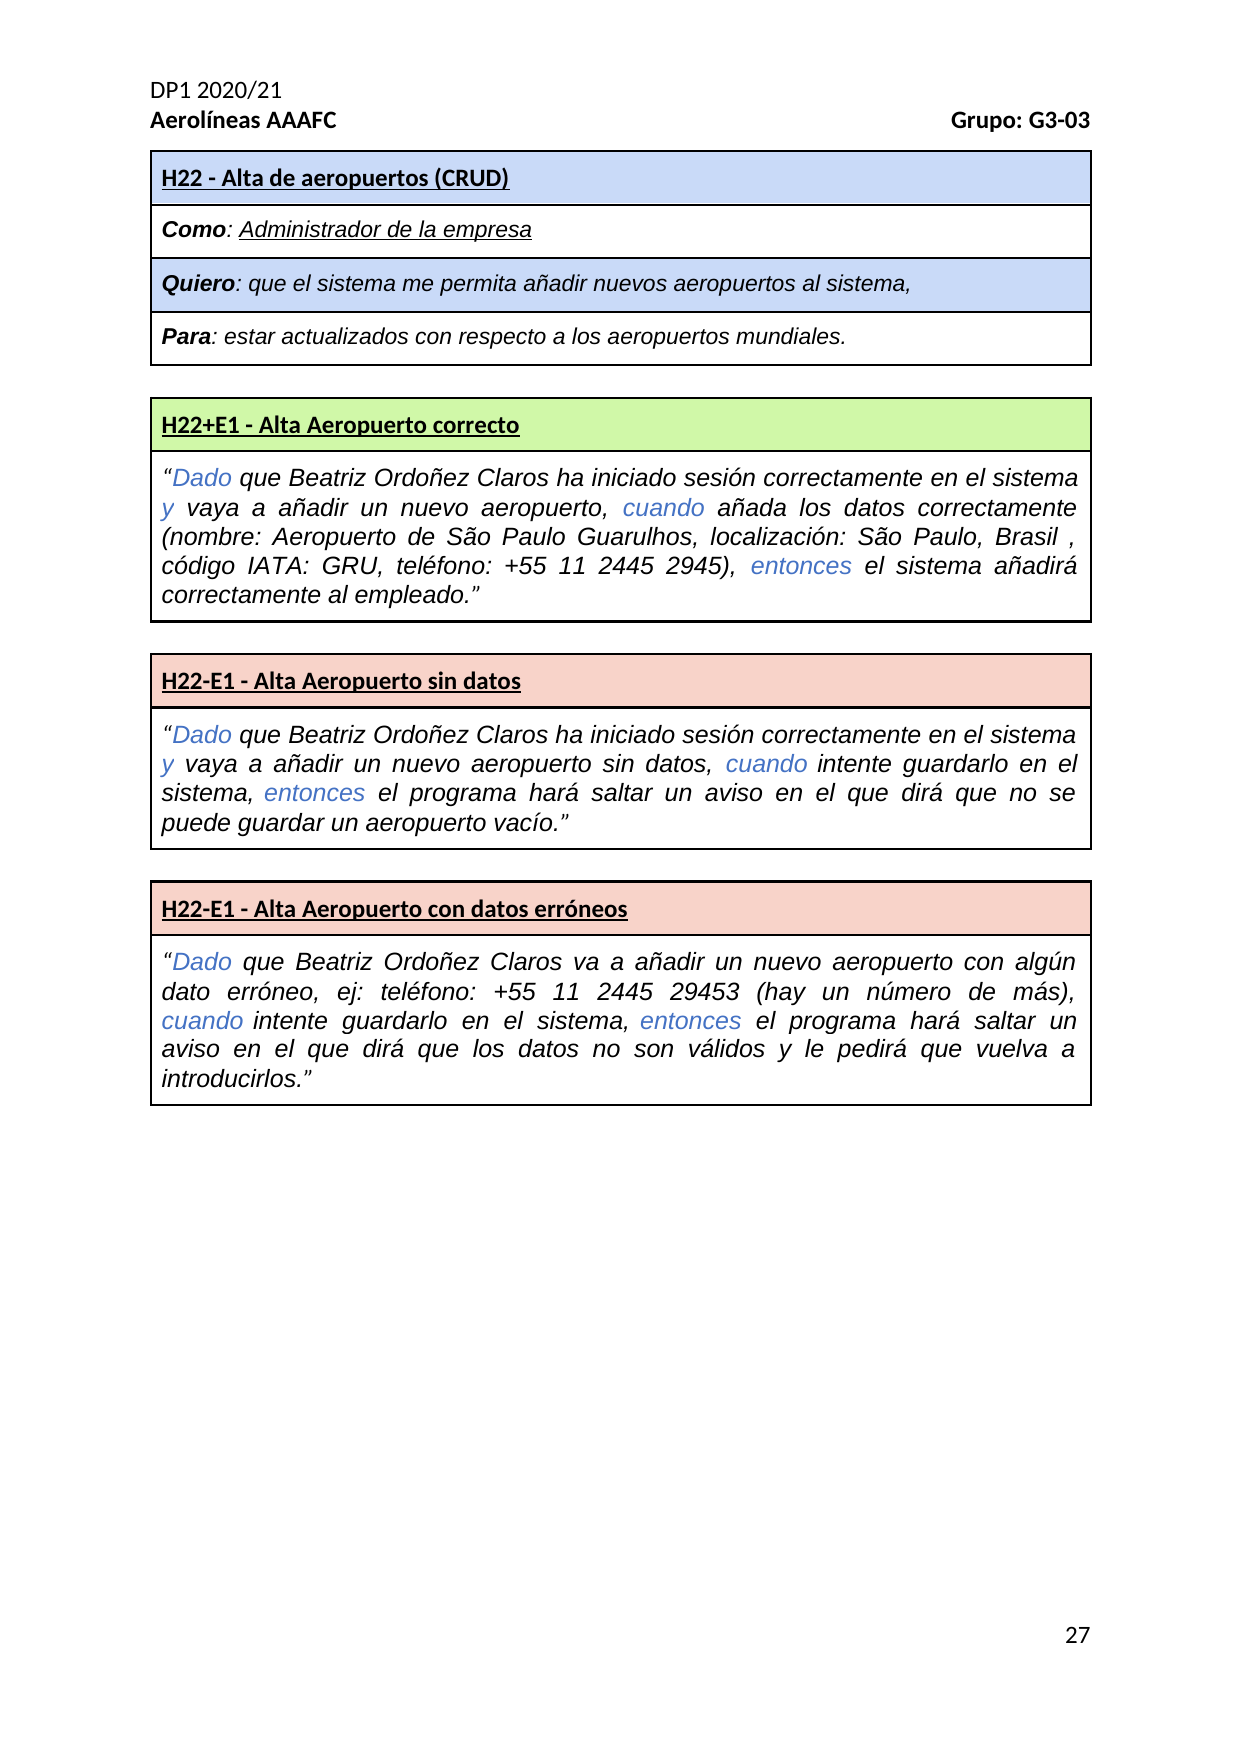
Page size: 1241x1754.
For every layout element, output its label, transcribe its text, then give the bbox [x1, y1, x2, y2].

table_cell “Dado que Beatriz Ordoñez Claros ha iniciado sesión correctamente en el sistema y vaya a añadir un nuevo aeropuerto sin datos, cuando intente guardarlo en el sistema, entonces el programa hará saltar un aviso en el que dirá que no se puede guardar un aeropuerto vacío.” [152, 709, 1090, 848]
table_cell Quiero: que el sistema me permita añadir nuevos aeropuertos al sistema, [152, 259, 1090, 311]
table_cell “Dado que Beatriz Ordoñez Claros va a añadir un nuevo aeropuerto con algún dato erróneo, ej: teléfono: +55 11 2445 29453 (hay un número de más), cuando intente guardarlo en el sistema, entonces el programa hará saltar un aviso en el que dirá que los datos no son válidos y le pedirá que vuelva a introducirlos.” [152, 936, 1090, 1104]
table_header H22-E1 - Alta Aeropuerto con datos erróneos [152, 883, 1090, 934]
table_cell Como: Administrador de la empresa [152, 206, 1090, 257]
table_cell Para: estar actualizados con respecto a los aeropuertos mundiales. [152, 313, 1090, 364]
table_cell “Dado que Beatriz Ordoñez Claros ha iniciado sesión correctamente en el sistema y vaya a añadir un nuevo aeropuerto, cuando añada los datos correctamente (nombre: Aeropuerto de São Paulo Guarulhos, localización: São Paulo, Brasil , código IATA: GRU, teléfono: +55 11 2445 2945), entonces el sistema añadirá correctamente al empleado.” [152, 452, 1090, 620]
table_header H22 - Alta de aeropuertos (CRUD) [152, 152, 1090, 203]
table_header H22-E1 - Alta Aeropuerto sin datos [152, 655, 1090, 706]
table_header H22+E1 - Alta Aeropuerto correcto [152, 399, 1090, 450]
